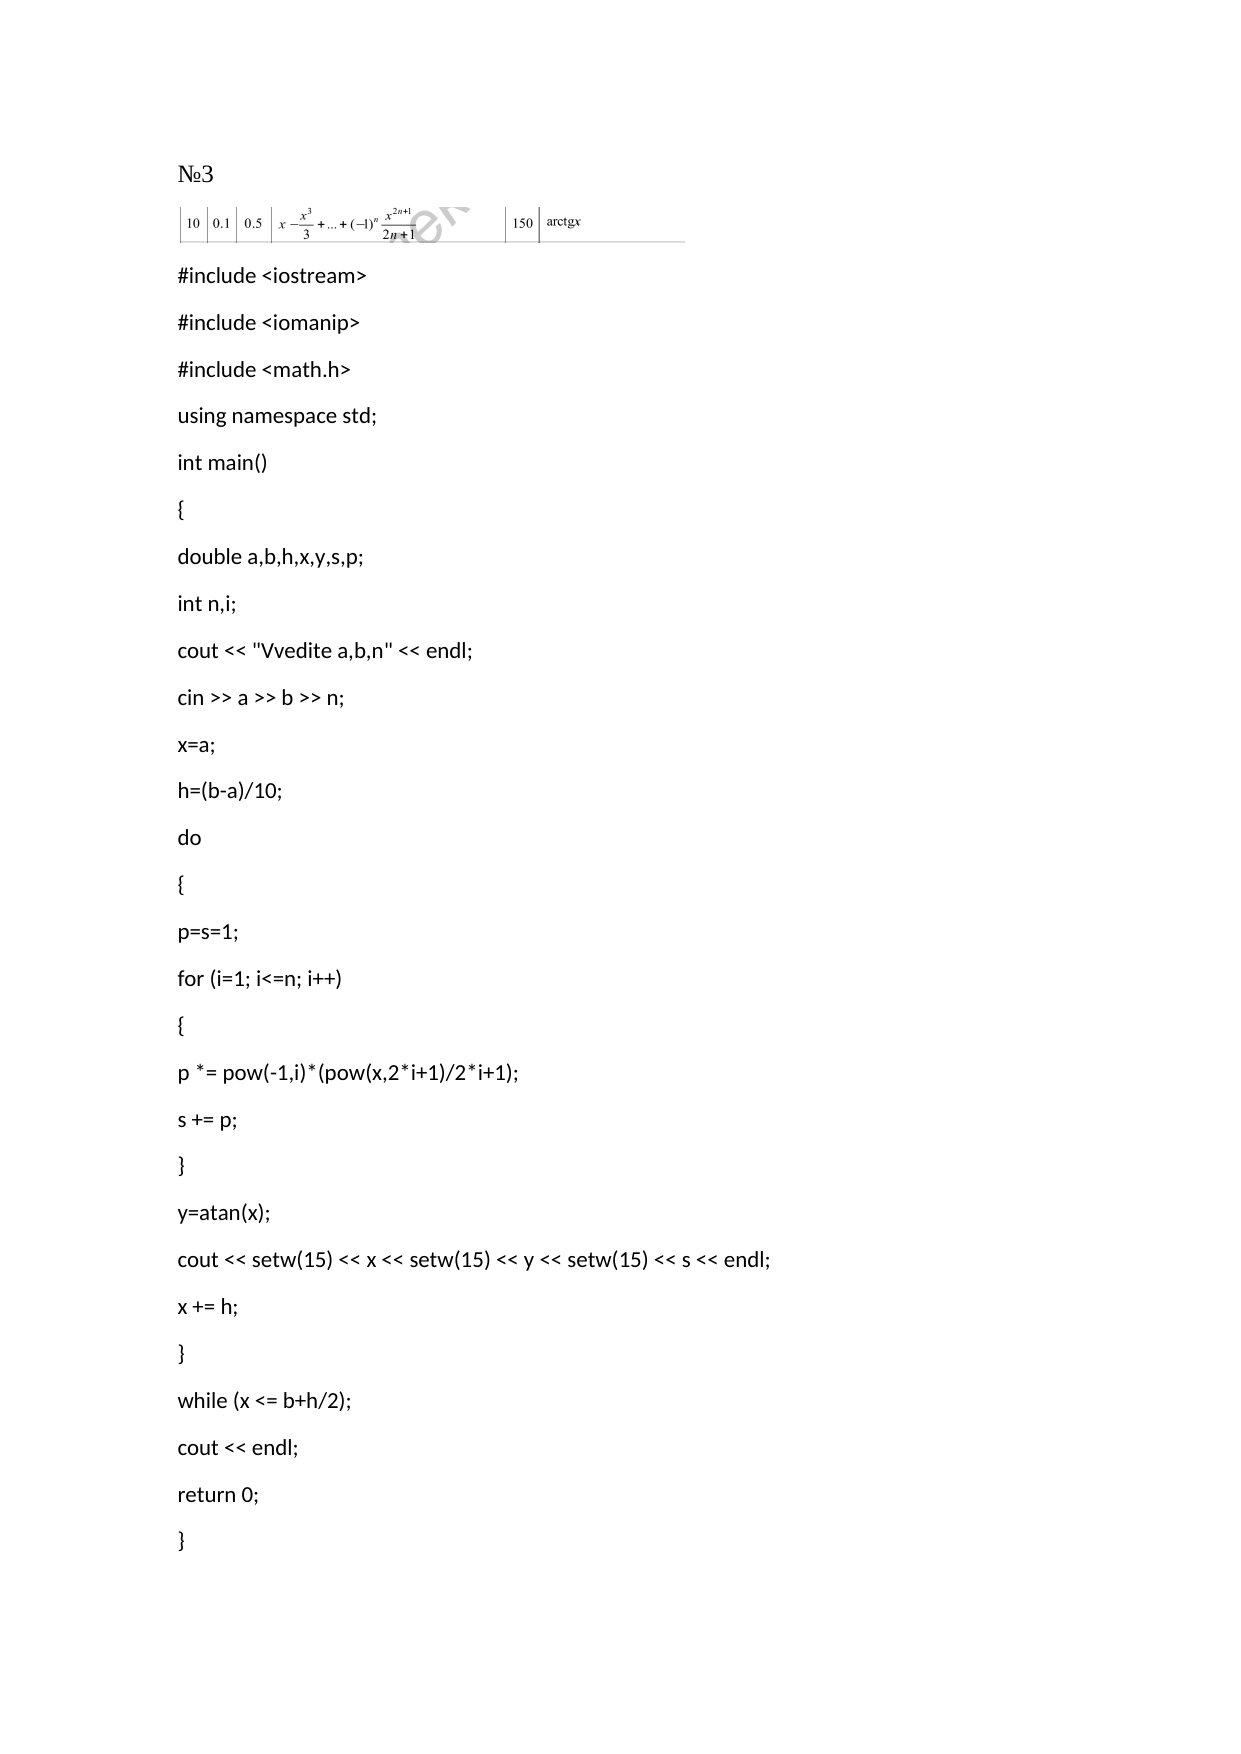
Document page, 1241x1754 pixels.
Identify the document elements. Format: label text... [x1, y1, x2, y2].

text } [177, 1152, 1152, 1179]
text double a,b,h,x,y,s,p; [177, 542, 1152, 570]
text #include <iostream> [177, 261, 1152, 289]
picture [177, 207, 686, 243]
text } [177, 1339, 1152, 1367]
text { [177, 1011, 1152, 1039]
text do [177, 823, 1152, 851]
text int main() [177, 448, 1152, 476]
text { [177, 495, 1152, 523]
text using namespace std; [177, 402, 1152, 429]
text cout << setw(15) << x << setw(15) << y << setw(15) << s << endl; [177, 1245, 1152, 1273]
text while (x <= b+h/2); [177, 1386, 1152, 1414]
text { [177, 870, 1152, 898]
text x=a; [177, 730, 1152, 758]
text int n,i; [177, 589, 1152, 617]
text №3 [177, 159, 1152, 188]
text h=(b-a)/10; [177, 777, 1152, 804]
text p *= pow(-1,i)*(pow(x,2*i+1)/2*i+1); [177, 1058, 1152, 1086]
text #include <math.h> [177, 355, 1152, 383]
text } [177, 1527, 1152, 1554]
text y=atan(x); [177, 1198, 1152, 1226]
text cin >> a >> b >> n; [177, 683, 1152, 711]
text p=s=1; [177, 917, 1152, 945]
text return 0; [177, 1480, 1152, 1508]
text cout << "Vvedite a,b,n" << endl; [177, 636, 1152, 664]
text x += h; [177, 1292, 1152, 1320]
text s += p; [177, 1105, 1152, 1133]
text cout << endl; [177, 1433, 1152, 1461]
text #include <iomanip> [177, 308, 1152, 336]
text for (i=1; i<=n; i++) [177, 964, 1152, 992]
